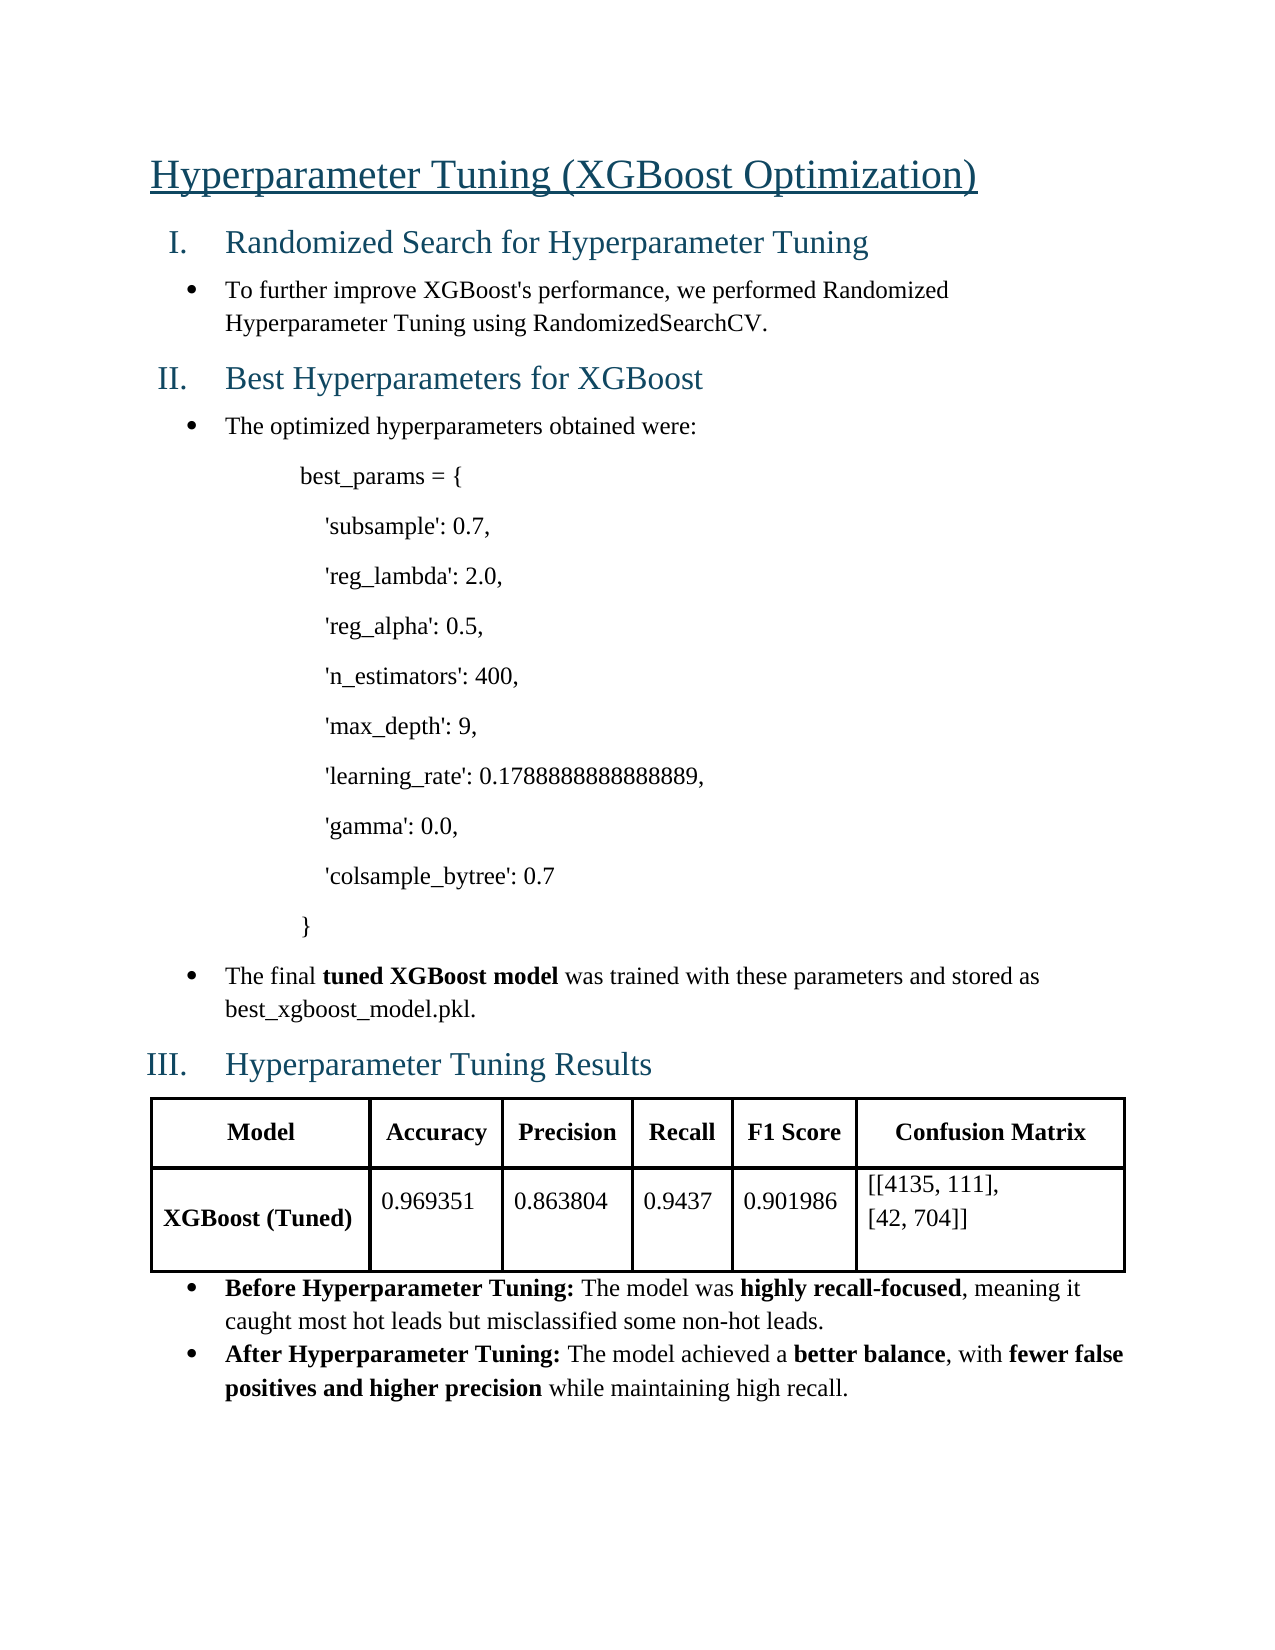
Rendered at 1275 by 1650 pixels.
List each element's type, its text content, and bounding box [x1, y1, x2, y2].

table_header Model [153, 1100, 368, 1166]
table_header F1 Score [734, 1100, 855, 1166]
table_cell 0.863804 [504, 1170, 631, 1269]
table_cell 0.901986 [734, 1170, 855, 1269]
text } [300, 911, 1125, 940]
table_header Recall [634, 1100, 731, 1166]
table_header Confusion Matrix [858, 1100, 1123, 1166]
text 'reg_lambda': 2.0, [300, 561, 1125, 590]
list Before Hyperparameter Tuning: The model was highly recall-focused, meaning it caught most hot leads but misclassified some non-hot leads. [187, 1273, 1125, 1335]
text 'learning_rate': 0.1788888888888889, [300, 761, 1125, 790]
text 'reg_alpha': 0.5, [300, 611, 1125, 640]
list To further improve XGBoost's performance, we performed Randomized Hyperparameter Tuning using RandomizedSearchCV. [187, 275, 1125, 337]
text 'subsample': 0.7, [300, 511, 1125, 540]
list The final tuned XGBoost model was trained with these parameters and stored as best_xgboost_model.pkl. [187, 961, 1125, 1023]
table_cell 0.969351 [372, 1170, 501, 1269]
table_cell 0.9437 [634, 1170, 731, 1269]
list The optimized hyperparameters obtained were: [187, 411, 1125, 440]
table_header Accuracy [372, 1100, 501, 1166]
table_cell XGBoost (Tuned) [153, 1170, 368, 1269]
subtitle Hyperparameter Tuning (XGBoost Optimization) [150, 150, 1125, 198]
subtitle Randomized Search for Hyperparameter Tuning [187, 222, 1125, 261]
text 'colsample_bytree': 0.7 [300, 861, 1125, 890]
text best_params = { [300, 461, 1125, 490]
text 'max_depth': 9, [300, 711, 1125, 740]
table_header Precision [504, 1100, 631, 1166]
subtitle Hyperparameter Tuning Results [187, 1044, 1125, 1083]
subtitle Best Hyperparameters for XGBoost [187, 358, 1125, 397]
list After Hyperparameter Tuning: The model achieved a better balance, with fewer false positives and higher precision while maintaining high recall. [187, 1339, 1125, 1401]
table_cell [[4135, 111], [42, 704]] [858, 1170, 1123, 1269]
text 'n_estimators': 400, [300, 661, 1125, 690]
text 'gamma': 0.0, [300, 811, 1125, 840]
